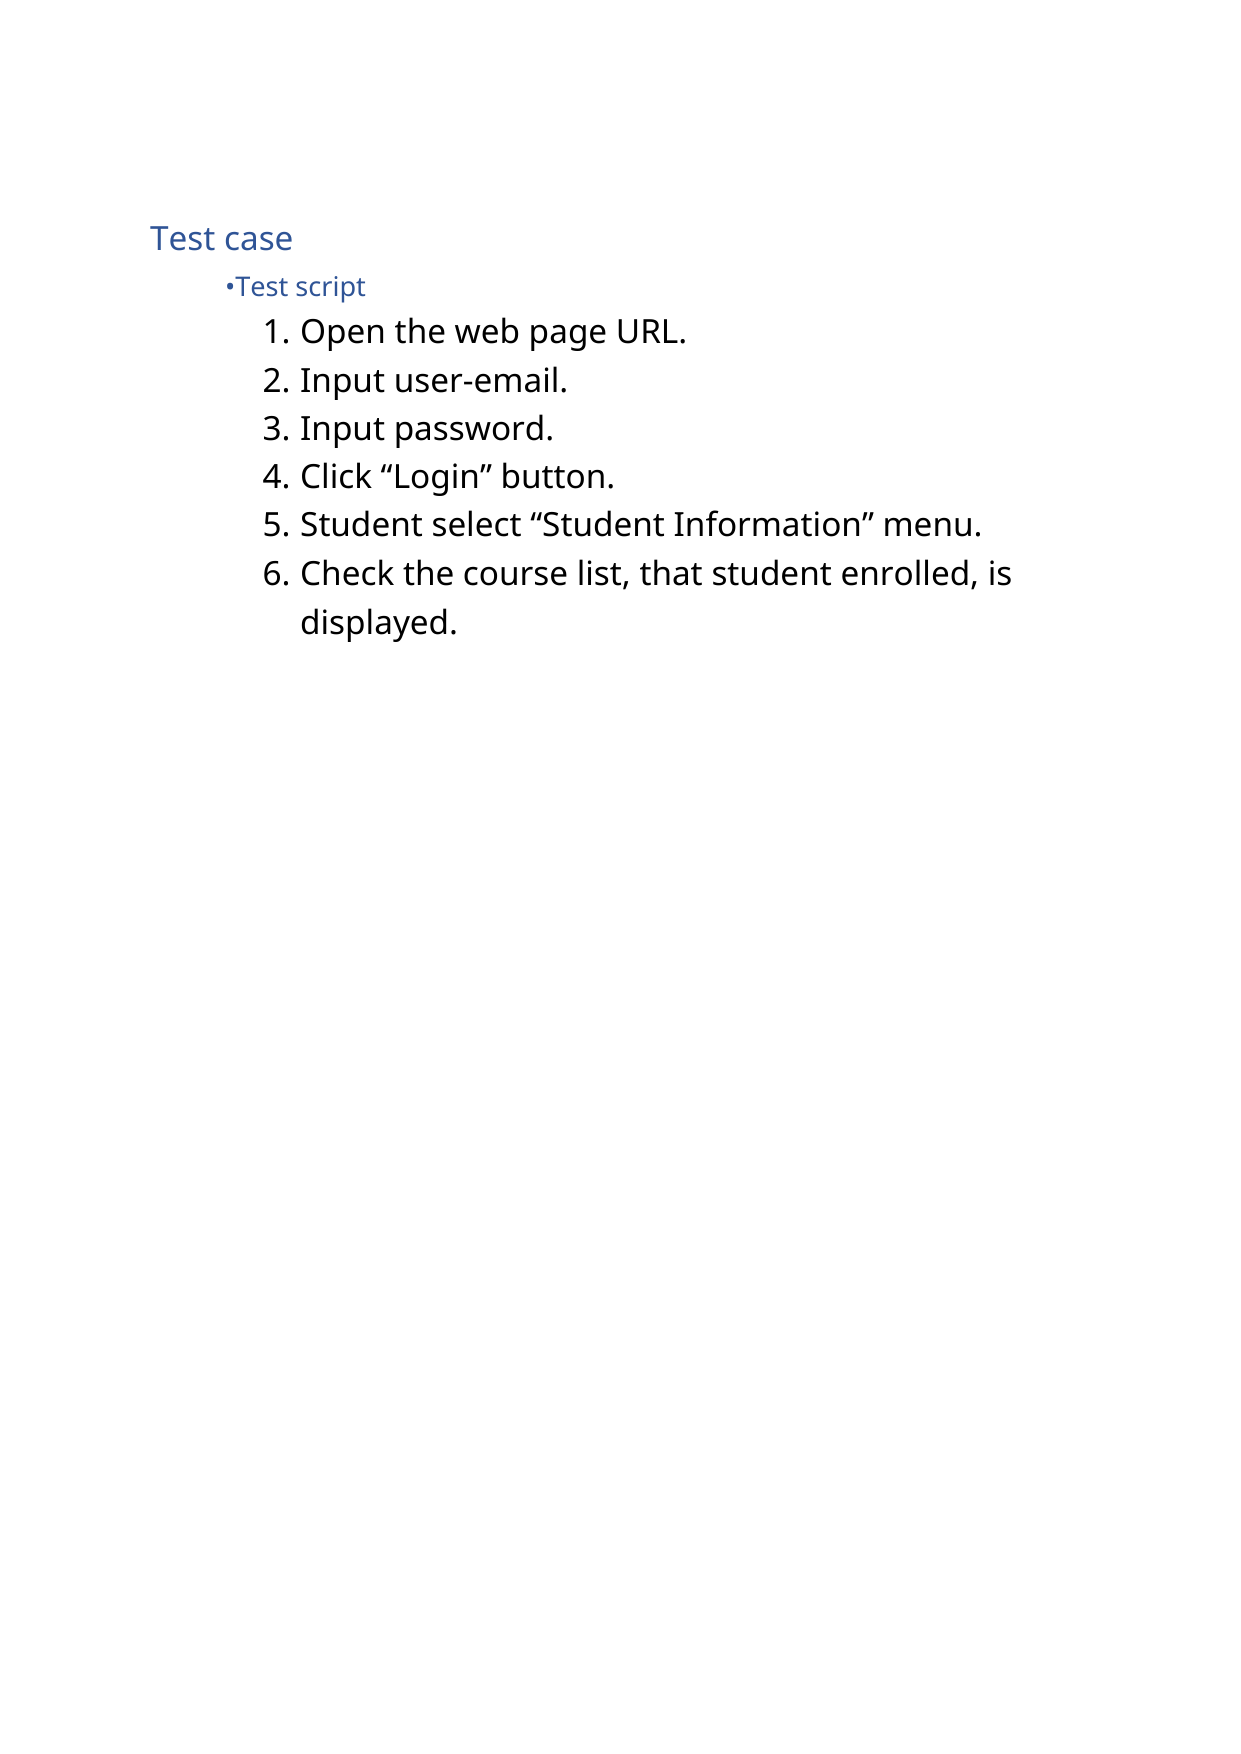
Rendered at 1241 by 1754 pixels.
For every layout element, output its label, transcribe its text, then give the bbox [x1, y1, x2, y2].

list Input password. [262, 405, 1090, 450]
subtitle •Test script [150, 268, 1090, 305]
list Check the course list, that student enrolled, is displayed. [262, 550, 1090, 644]
list Open the web page URL. [262, 308, 1090, 353]
list Input user-email. [262, 357, 1090, 402]
subtitle Test case [150, 215, 1090, 260]
list Student select “Student Information” menu. [262, 501, 1090, 546]
list Click “Login” button. [262, 453, 1090, 498]
